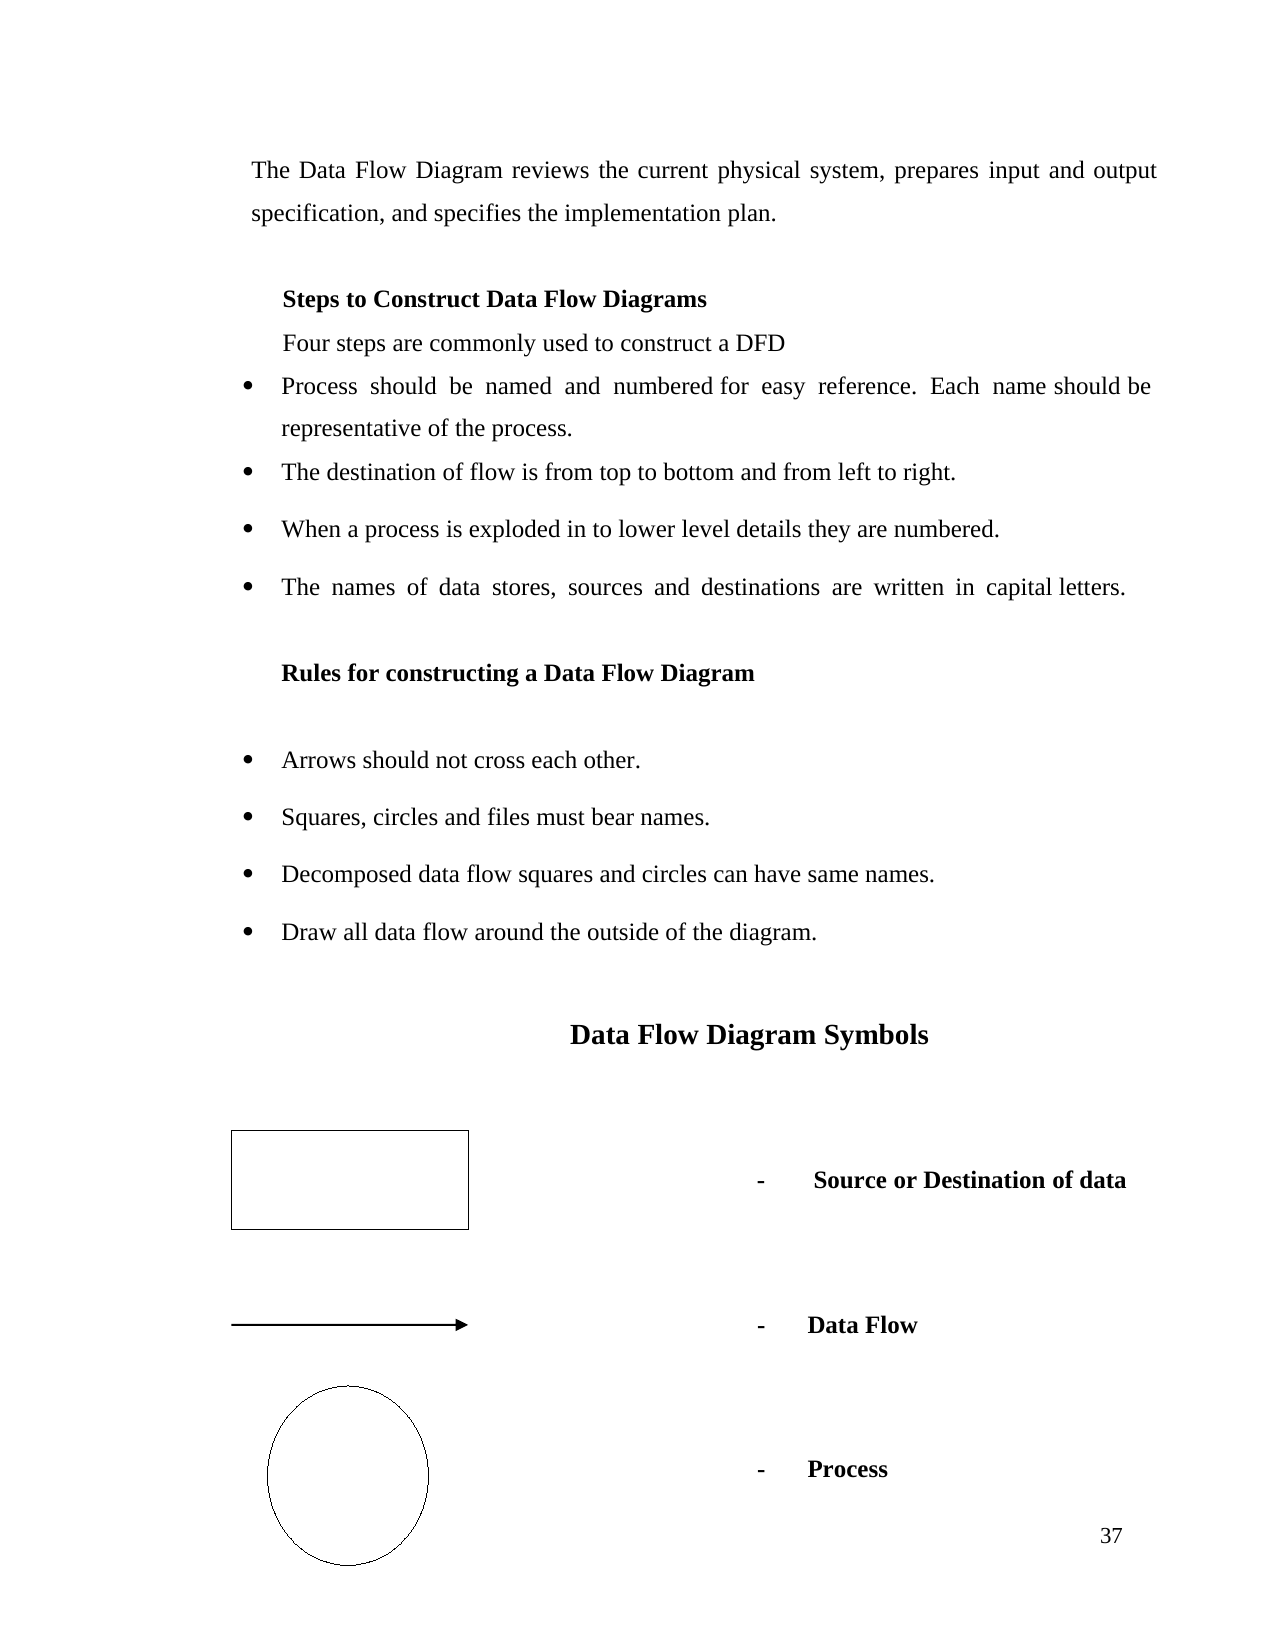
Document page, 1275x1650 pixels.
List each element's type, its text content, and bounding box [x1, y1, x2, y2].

text The Data Flow Diagram reviews the current physical system, prepares input and output specification, and specifies the implementation plan. [251, 155, 1175, 227]
text Rules for constructing a Data Flow Diagram [281, 658, 1215, 687]
list When a process is exploded in to lower level details they are numbered. [244, 514, 1215, 543]
list The destination of flow is from top to bottom and from left to right. [244, 457, 1215, 486]
list Squares, circles and files must bear names. [244, 802, 1215, 831]
text Steps to Construct Data Flow Diagrams [282, 284, 1215, 313]
list Arrows should not cross each other. [244, 745, 1215, 774]
list The names of data stores, sources and destinations are written in capital letters. [244, 572, 1215, 600]
text Data Flow Diagram Symbols [495, 1017, 1215, 1051]
list Draw all data flow around the outside of the diagram. [244, 917, 1215, 946]
list Process [757, 1454, 1215, 1483]
list Data Flow [757, 1310, 1215, 1338]
text Four steps are commonly used to construct a DFD [282, 328, 1215, 357]
list Process should be named and numbered for easy reference. Each name should be representative of the process. [244, 371, 1166, 441]
list Decomposed data flow squares and circles can have same names. [244, 859, 1215, 888]
list Source or Destination of data [757, 1165, 1215, 1194]
